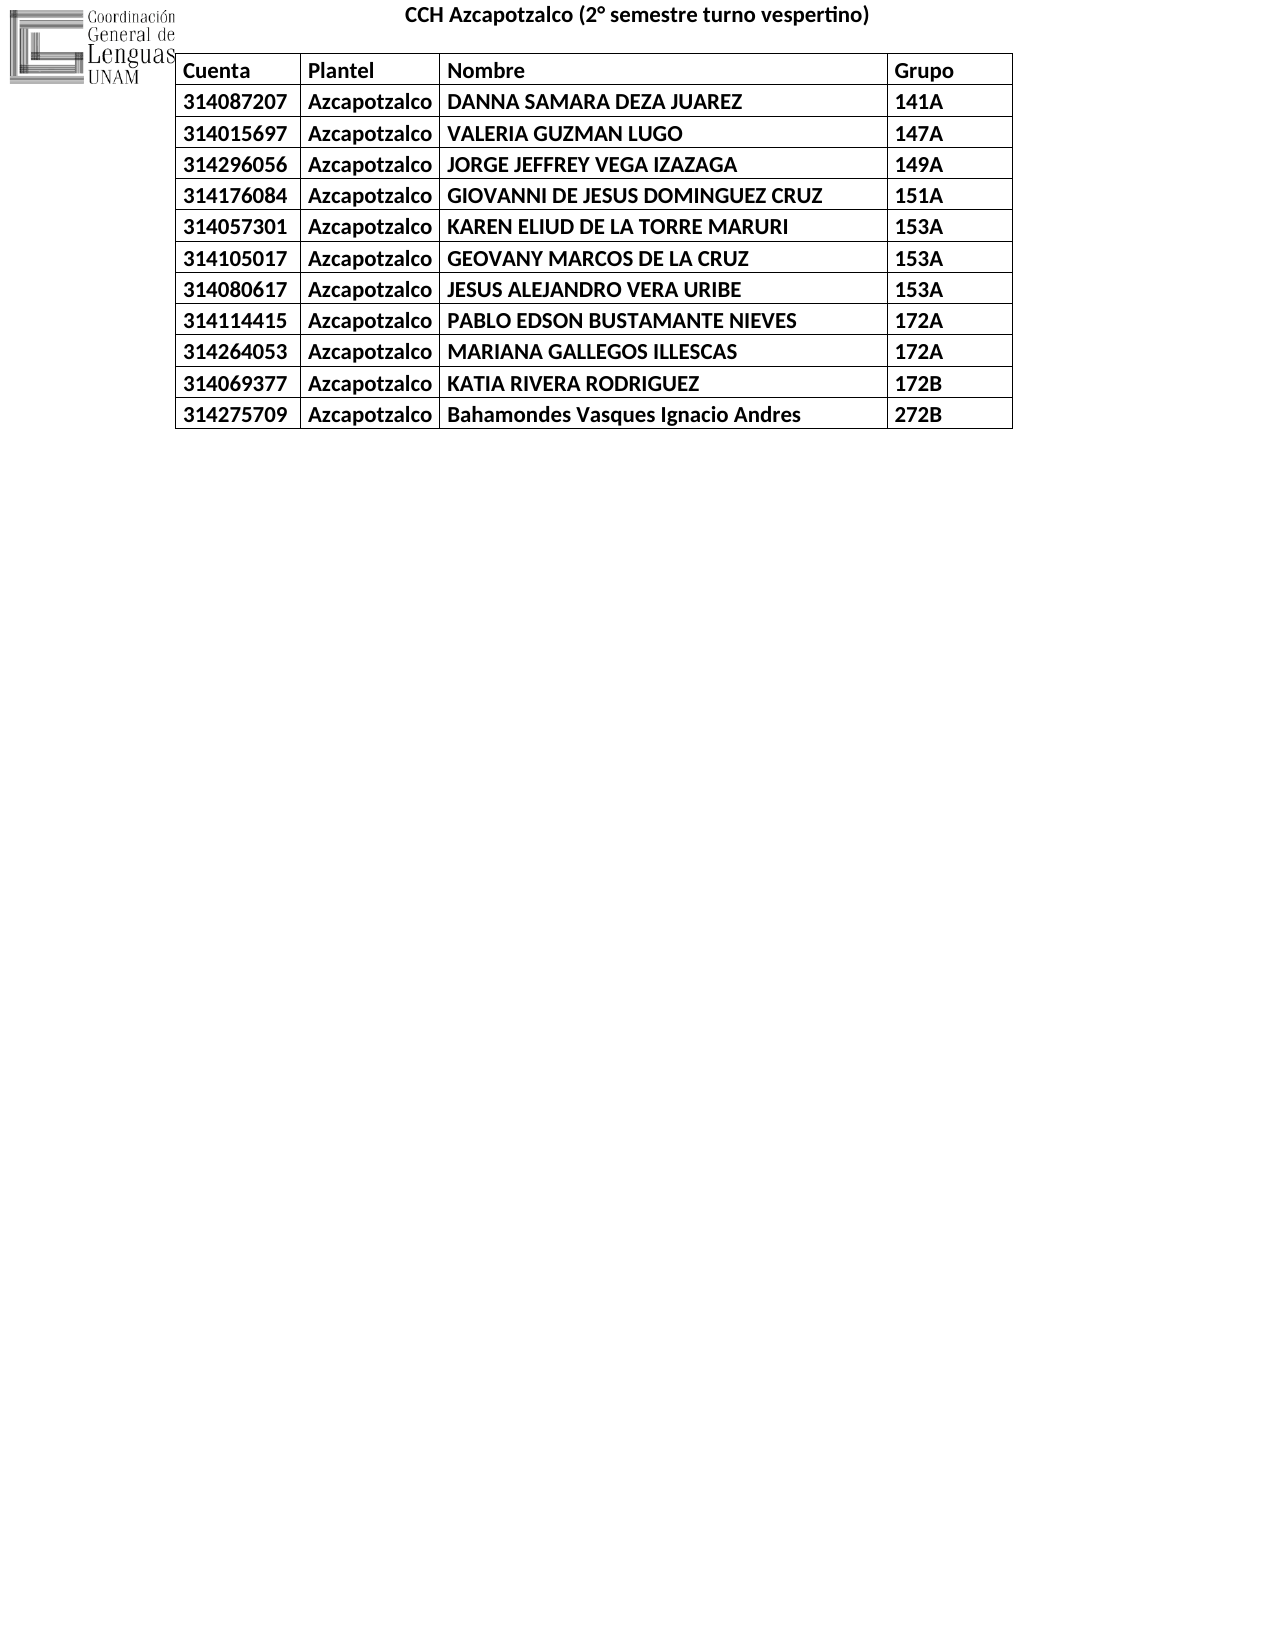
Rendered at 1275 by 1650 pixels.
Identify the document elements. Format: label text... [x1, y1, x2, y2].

table_cell GEOVANY MARCOS DE LA CRUZ [440, 242, 887, 272]
table_cell Azcapotzalco [301, 117, 439, 147]
table_cell 153A [888, 273, 1012, 303]
table_cell 314296056 [176, 148, 300, 178]
table_cell 314080617 [176, 273, 300, 303]
table_cell Azcapotzalco [301, 242, 439, 272]
table_cell Azcapotzalco [301, 398, 439, 428]
table_cell JORGE JEFFREY VEGA IZAZAGA [440, 148, 887, 178]
table_cell 314176084 [176, 179, 300, 209]
text CCH Azcapotzalco (2° semestre turno vespertino) [177, 0, 1098, 28]
table_cell Azcapotzalco [301, 85, 439, 116]
table_cell MARIANA GALLEGOS ILLESCAS [440, 335, 887, 366]
table_cell 172B [888, 367, 1012, 397]
table_header Grupo [888, 54, 1012, 84]
table_cell 153A [888, 242, 1012, 272]
table_cell Azcapotzalco [301, 148, 439, 178]
table_cell KATIA RIVERA RODRIGUEZ [440, 367, 887, 397]
table_cell 141A [888, 85, 1012, 116]
table_cell Azcapotzalco [301, 304, 439, 334]
table_cell 314105017 [176, 242, 300, 272]
table_cell 151A [888, 179, 1012, 209]
table_cell 172A [888, 304, 1012, 334]
table_header Nombre [440, 54, 887, 84]
table_cell 147A [888, 117, 1012, 147]
table_cell Azcapotzalco [301, 335, 439, 366]
table_cell 314015697 [176, 117, 300, 147]
table_cell GIOVANNI DE JESUS DOMINGUEZ CRUZ [440, 179, 887, 209]
table_cell VALERIA GUZMAN LUGO [440, 117, 887, 147]
table_cell PABLO EDSON BUSTAMANTE NIEVES [440, 304, 887, 334]
table_cell Azcapotzalco [301, 273, 439, 303]
table_cell Azcapotzalco [301, 210, 439, 241]
table_cell Bahamondes Vasques Ignacio Andres [440, 398, 887, 428]
table_cell 314087207 [176, 85, 300, 116]
table_cell 314264053 [176, 335, 300, 366]
table_cell Azcapotzalco [301, 367, 439, 397]
table_cell 272B [888, 398, 1012, 428]
table_cell Azcapotzalco [301, 179, 439, 209]
table_cell 149A [888, 148, 1012, 178]
picture [9, 10, 175, 84]
table_cell 172A [888, 335, 1012, 366]
table_cell DANNA SAMARA DEZA JUAREZ [440, 85, 887, 116]
table_cell 314069377 [176, 367, 300, 397]
table_cell 314057301 [176, 210, 300, 241]
table_cell KAREN ELIUD DE LA TORRE MARURI [440, 210, 887, 241]
table_cell 153A [888, 210, 1012, 241]
table_cell 314275709 [176, 398, 300, 428]
table_header Cuenta [176, 54, 300, 84]
table_cell JESUS ALEJANDRO VERA URIBE [440, 273, 887, 303]
table_cell 314114415 [176, 304, 300, 334]
table_header Plantel [301, 54, 439, 84]
